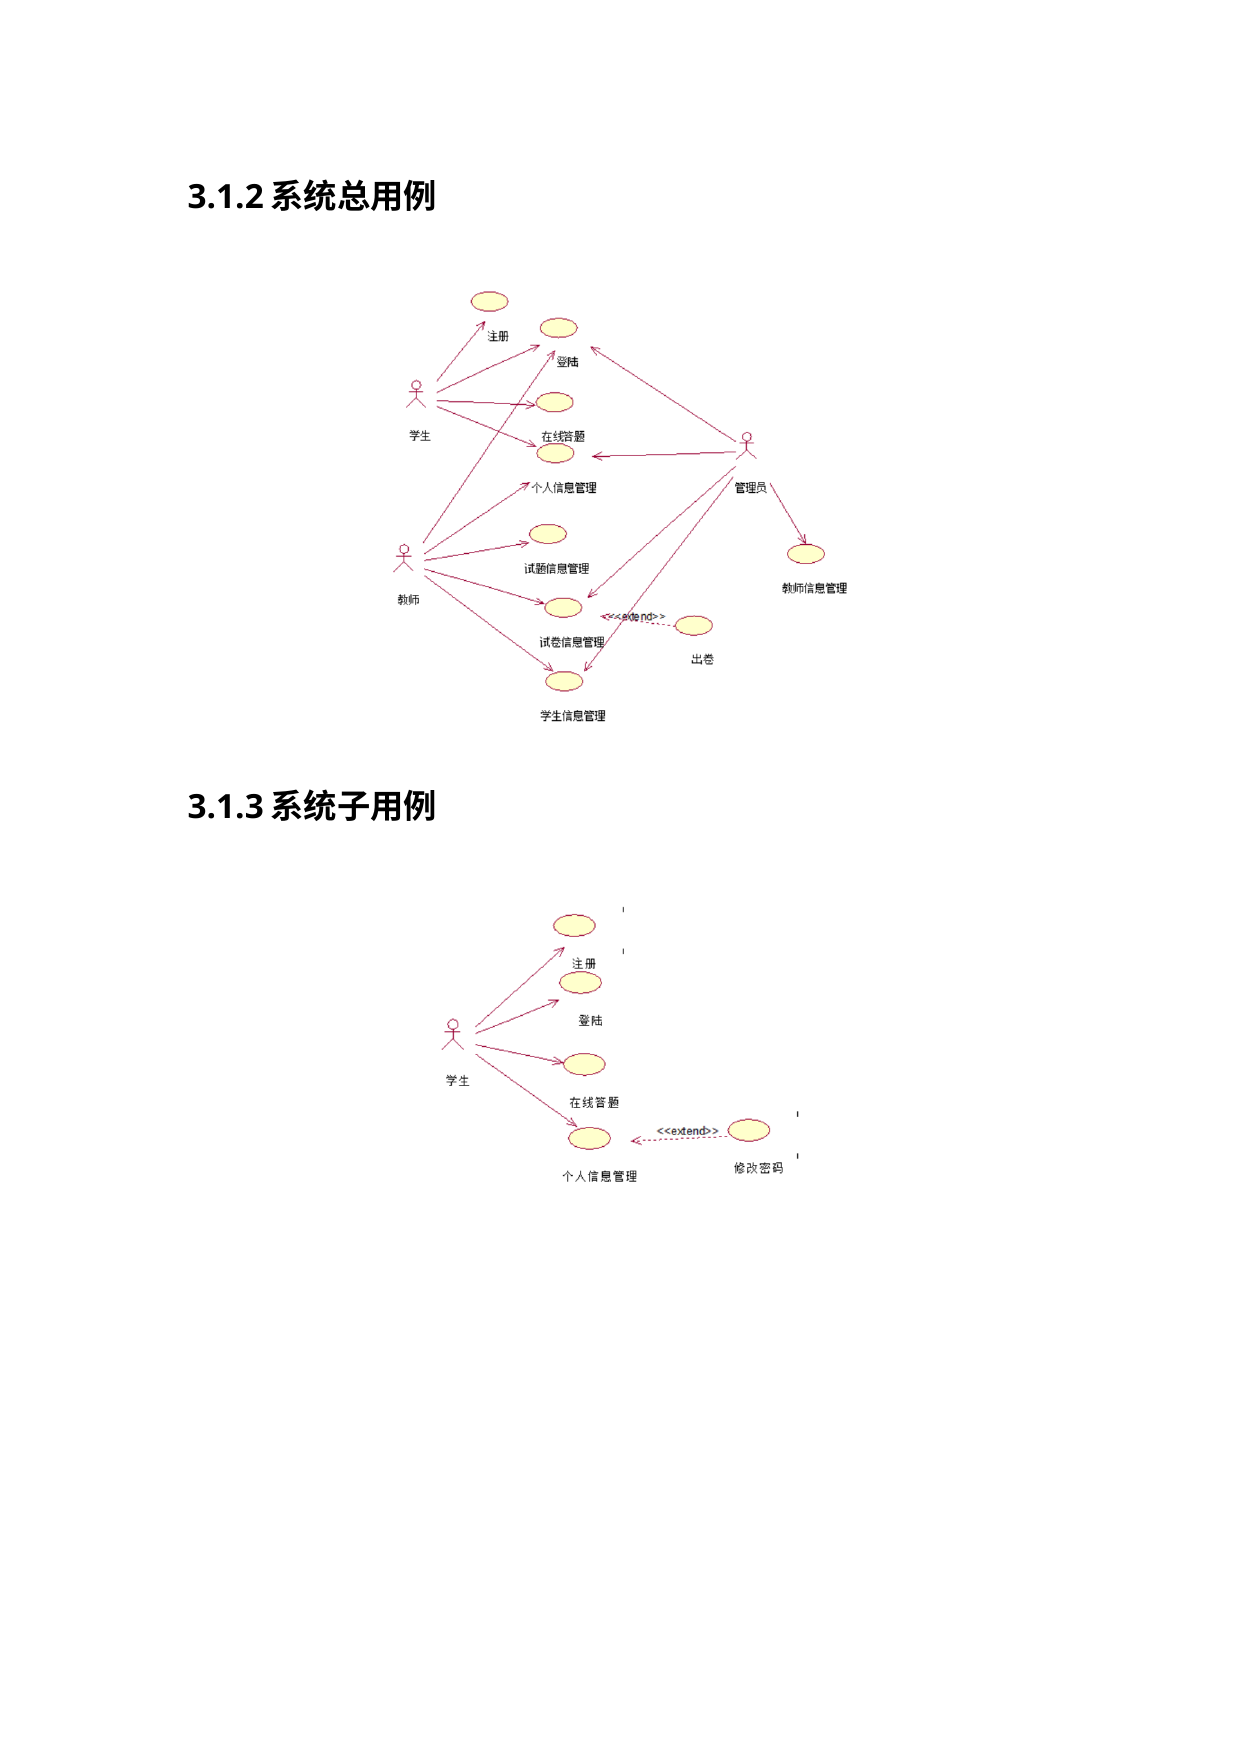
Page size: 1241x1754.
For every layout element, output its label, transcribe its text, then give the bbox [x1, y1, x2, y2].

subtitle 3.1.3系统子用例 [187, 771, 1053, 836]
picture [388, 898, 852, 1218]
picture [360, 289, 880, 736]
subtitle 3.1.2系统总用例 [187, 162, 1053, 227]
